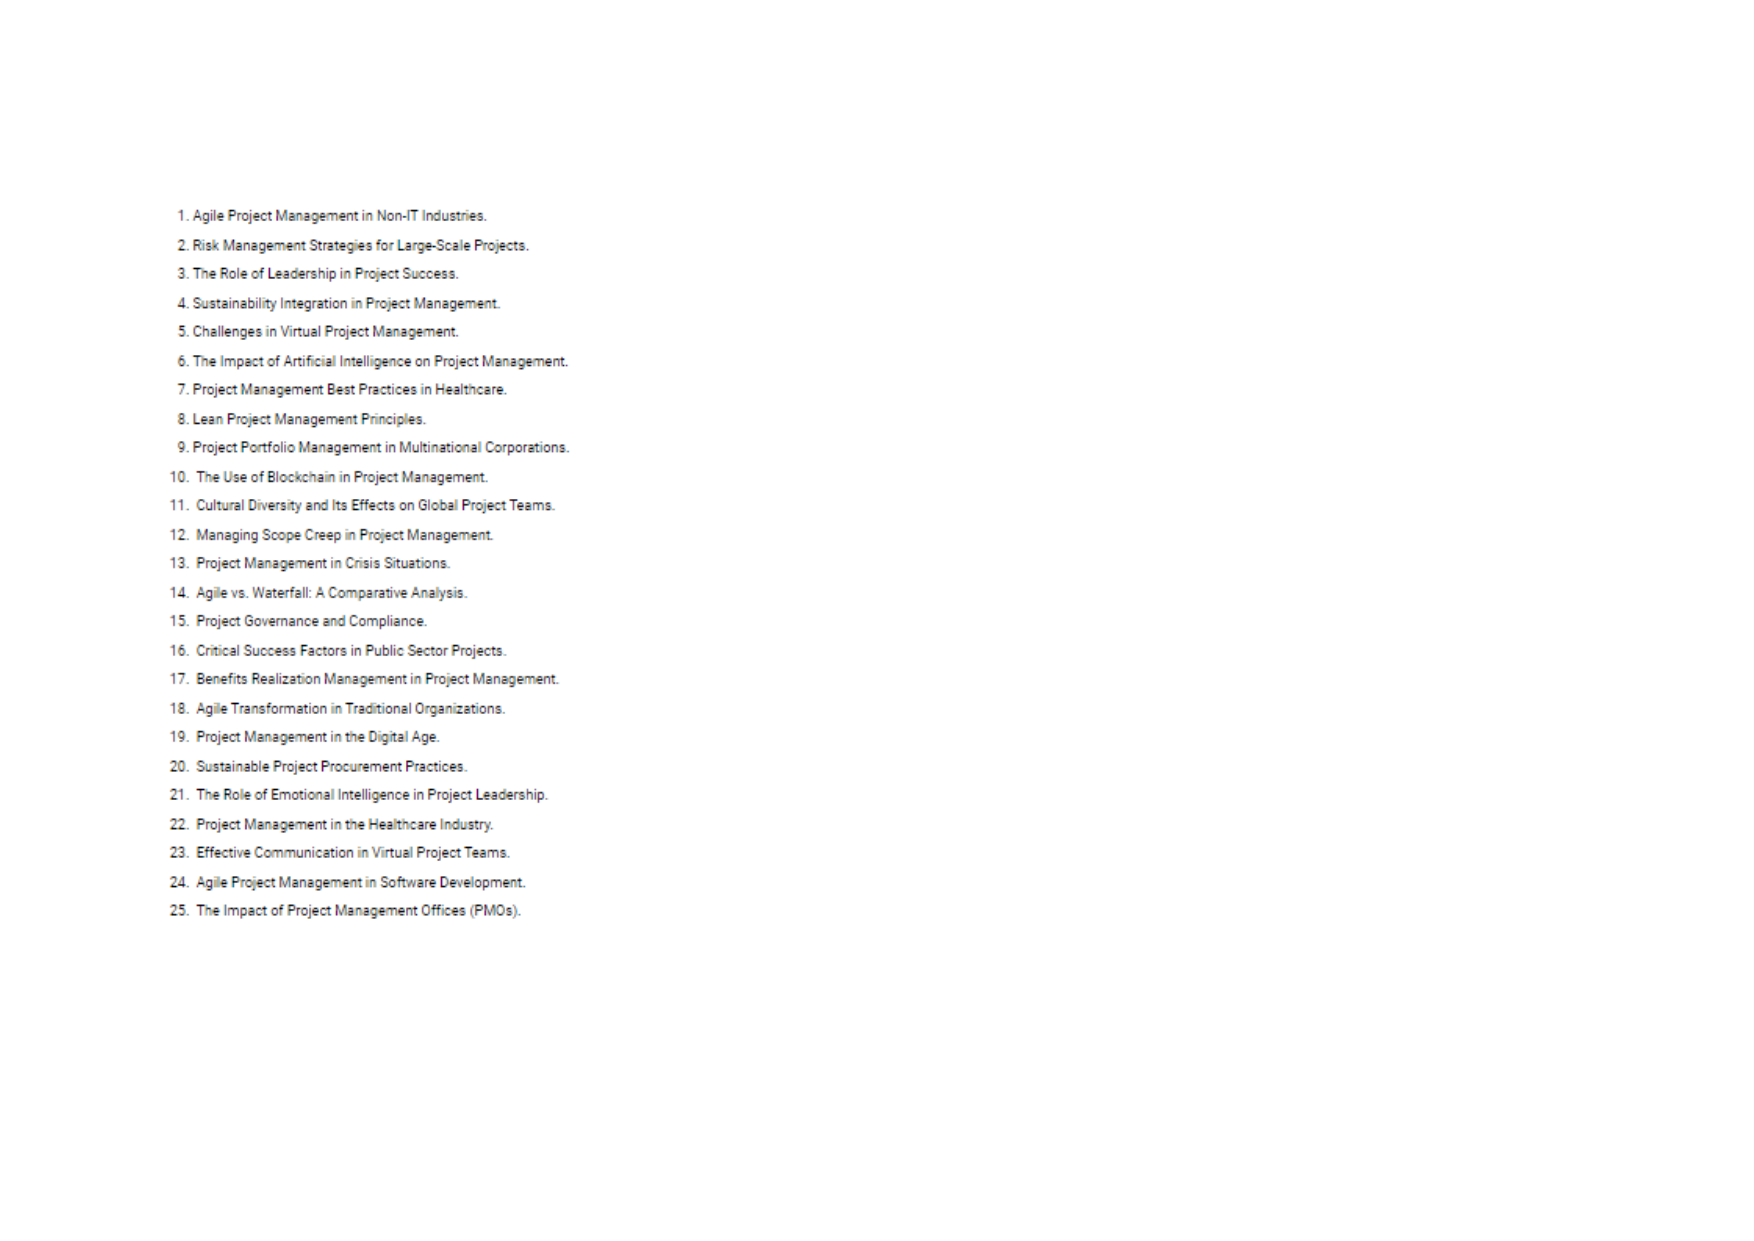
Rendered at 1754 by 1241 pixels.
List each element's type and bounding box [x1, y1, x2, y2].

picture [150, 196, 721, 933]
